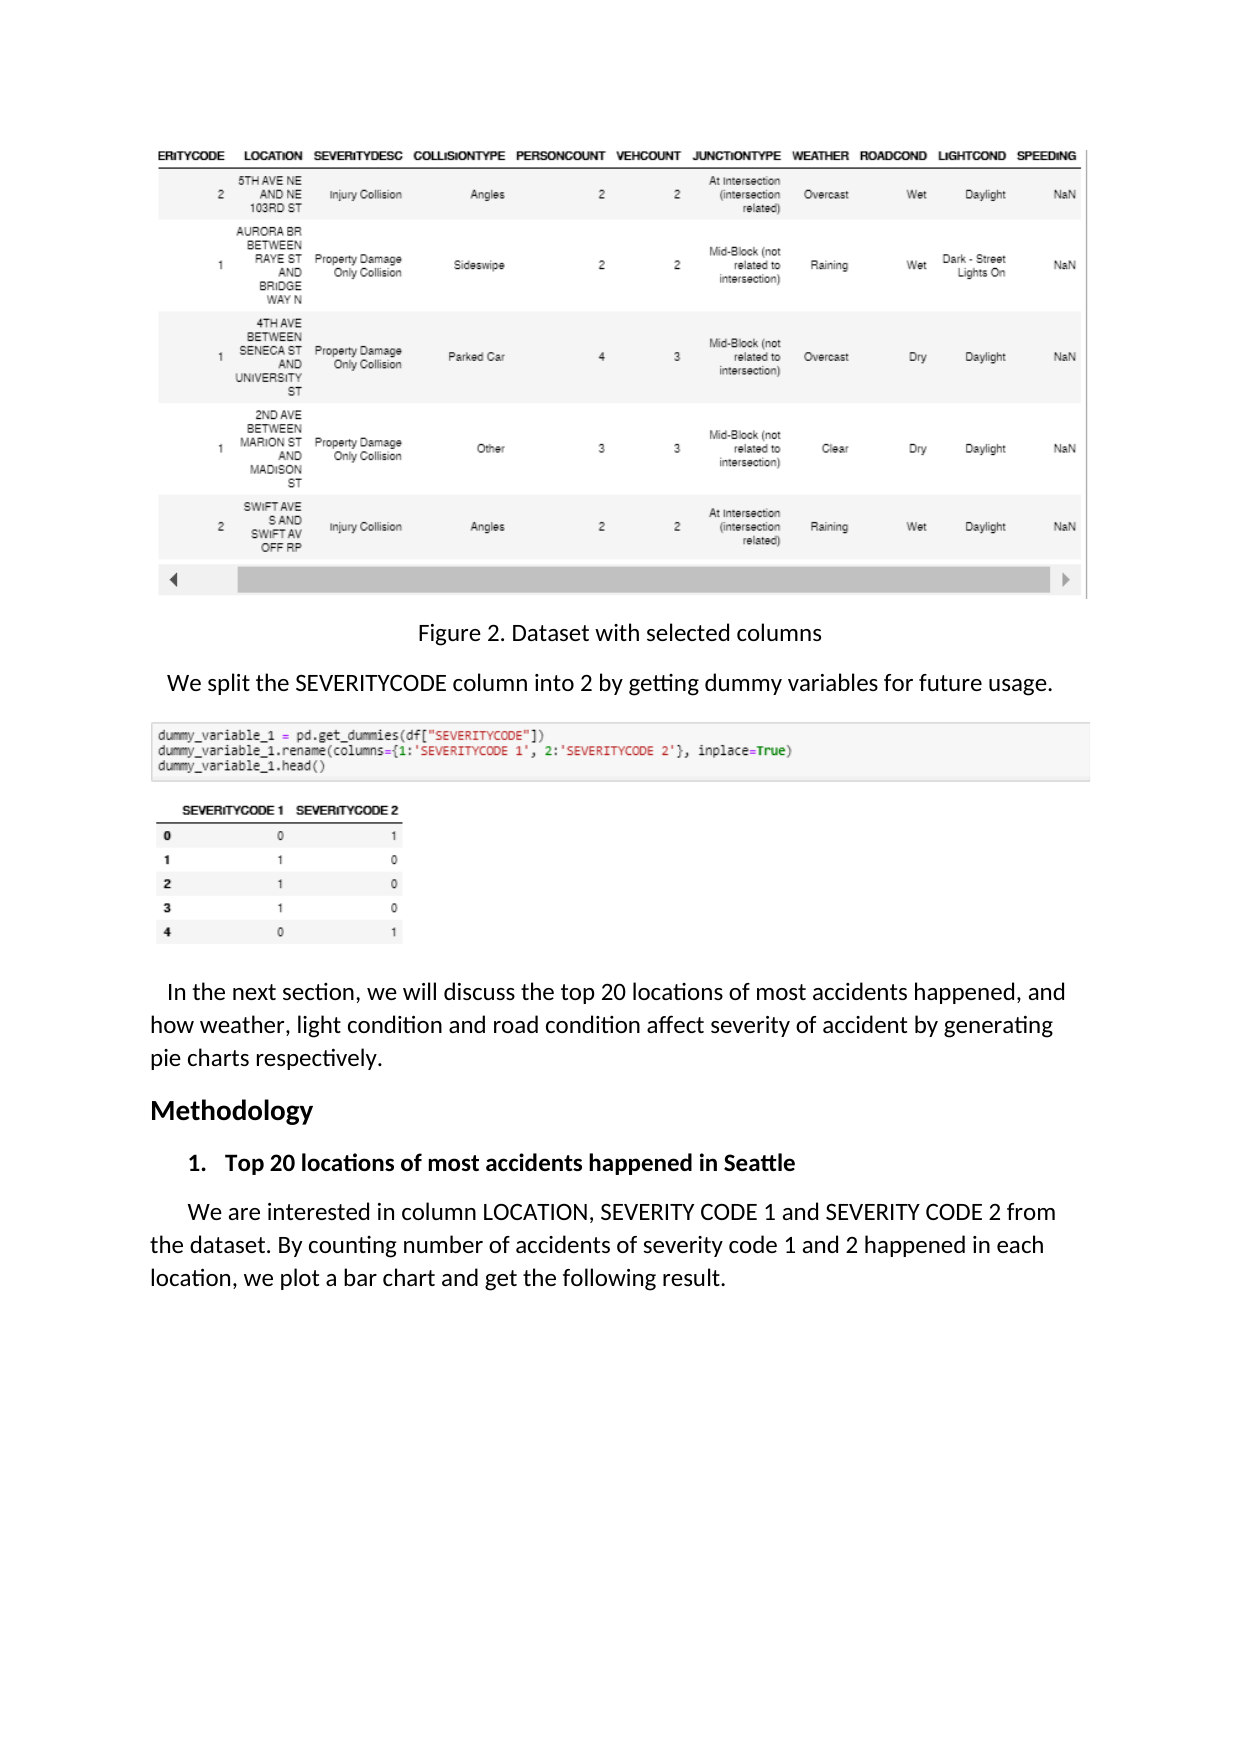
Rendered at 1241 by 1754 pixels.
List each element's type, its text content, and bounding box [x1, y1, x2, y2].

text We are interested in column LOCATION, SEVERITY CODE 1 and SEVERITY CODE 2 from the dataset. By counting number of accidents of severity code 1 and 2 happened in each location, we plot a bar chart and get the following result. [150, 1196, 1090, 1293]
picture [150, 716, 1091, 958]
text In the next section, we will discuss the top 20 locations of most accidents happened, and how weather, light condition and road condition affect severity of accident by generating pie charts respectively. [150, 976, 1090, 1073]
text Figure 2. Dataset with selected columns [150, 617, 1090, 648]
picture [150, 150, 1091, 599]
text Methodology [150, 1092, 1090, 1127]
text We split the SEVERITYCODE column into 2 by getting dummy variables for future usage. [150, 667, 1090, 697]
list Top 20 locations of most accidents happened in Seattle [187, 1147, 1090, 1177]
